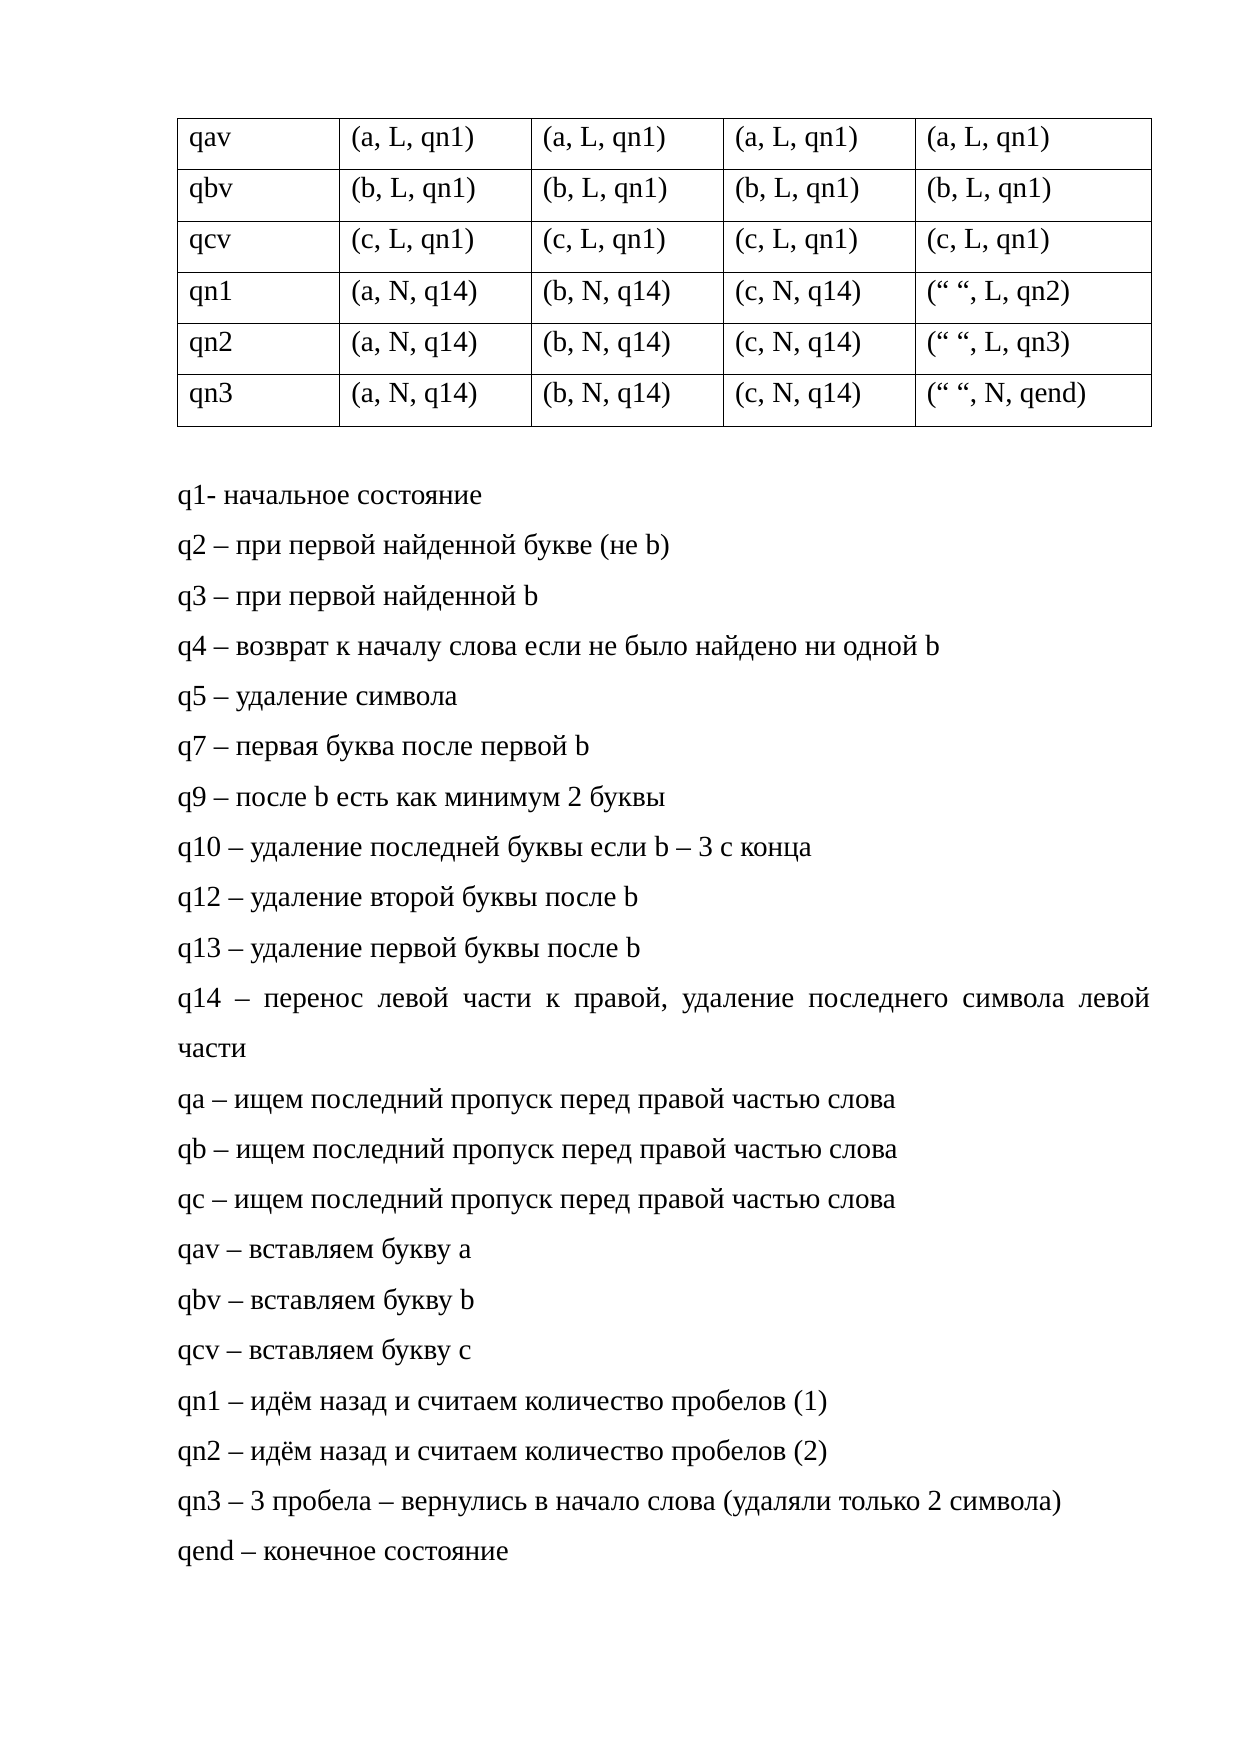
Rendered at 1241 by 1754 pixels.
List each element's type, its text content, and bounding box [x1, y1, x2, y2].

table_cell (c, N, q14) [724, 375, 915, 426]
table_cell (a, L, qn1) [916, 119, 1151, 169]
text qn1 – идём назад и считаем количество пробелов (1) [177, 1383, 1152, 1416]
text qcv – вставляем букву c [177, 1332, 1152, 1366]
table_cell (c, N, q14) [724, 324, 915, 374]
table_cell (“ “, L, qn3) [916, 324, 1151, 374]
table_cell qcv [178, 222, 339, 272]
text q1- начальное состояние [177, 477, 1152, 511]
text qend – конечное состояние [177, 1533, 1152, 1567]
table_cell (b, L, qn1) [724, 170, 915, 221]
text qn2 – идём назад и считаем количество пробелов (2) [177, 1433, 1152, 1466]
text q3 – при первой найденной b [177, 578, 1152, 611]
text q12 – удаление второй буквы после b [177, 879, 1152, 913]
text qa – ищем последний пропуск перед правой частью слова [177, 1081, 1152, 1114]
table_cell (c, L, qn1) [724, 222, 915, 272]
text qav – вставляем букву a [177, 1232, 1152, 1265]
text qbv – вставляем букву b [177, 1282, 1152, 1316]
table_cell (b, N, q14) [532, 273, 723, 323]
table_cell (“ “, N, qend) [916, 375, 1151, 426]
text q9 – после b есть как минимум 2 буквы [177, 779, 1152, 812]
text qb – ищем последний пропуск перед правой частью слова [177, 1131, 1152, 1164]
table_cell (c, L, qn1) [532, 222, 723, 272]
text qc – ищем последний пропуск перед правой частью слова [177, 1181, 1152, 1215]
table_cell (a, L, qn1) [532, 119, 723, 169]
text qn3 – 3 пробела – вернулись в начало слова (удаляли только 2 символа) [177, 1483, 1152, 1517]
table_cell (a, L, qn1) [724, 119, 915, 169]
table_cell qn1 [178, 273, 339, 323]
table_cell (c, N, q14) [724, 273, 915, 323]
table_cell (b, L, qn1) [532, 170, 723, 221]
table_cell qav [178, 119, 339, 169]
table_cell (c, L, qn1) [340, 222, 531, 272]
table_cell (b, N, q14) [532, 375, 723, 426]
text q7 – первая буква после первой b [177, 728, 1152, 762]
table_cell (a, N, q14) [340, 273, 531, 323]
table_cell (a, L, qn1) [340, 119, 531, 169]
table_cell (b, L, qn1) [916, 170, 1151, 221]
text q14 – перенос левой части к правой, удаление последнего символа левой части [177, 980, 1152, 1064]
text q5 – удаление символа [177, 678, 1152, 712]
table_cell (b, L, qn1) [340, 170, 531, 221]
table_cell qn3 [178, 375, 339, 426]
text q10 – удаление последней буквы если b – 3 с конца [177, 829, 1152, 863]
table_cell (b, N, q14) [532, 324, 723, 374]
table_cell (“ “, L, qn2) [916, 273, 1151, 323]
text q13 – удаление первой буквы после b [177, 930, 1152, 963]
table_cell (a, N, q14) [340, 375, 531, 426]
table_cell qbv [178, 170, 339, 221]
table_cell (a, N, q14) [340, 324, 531, 374]
text q2 – при первой найденной букве (не b) [177, 527, 1152, 561]
table_cell (c, L, qn1) [916, 222, 1151, 272]
text q4 – возврат к началу слова если не было найдено ни одной b [177, 628, 1152, 661]
table_cell qn2 [178, 324, 339, 374]
